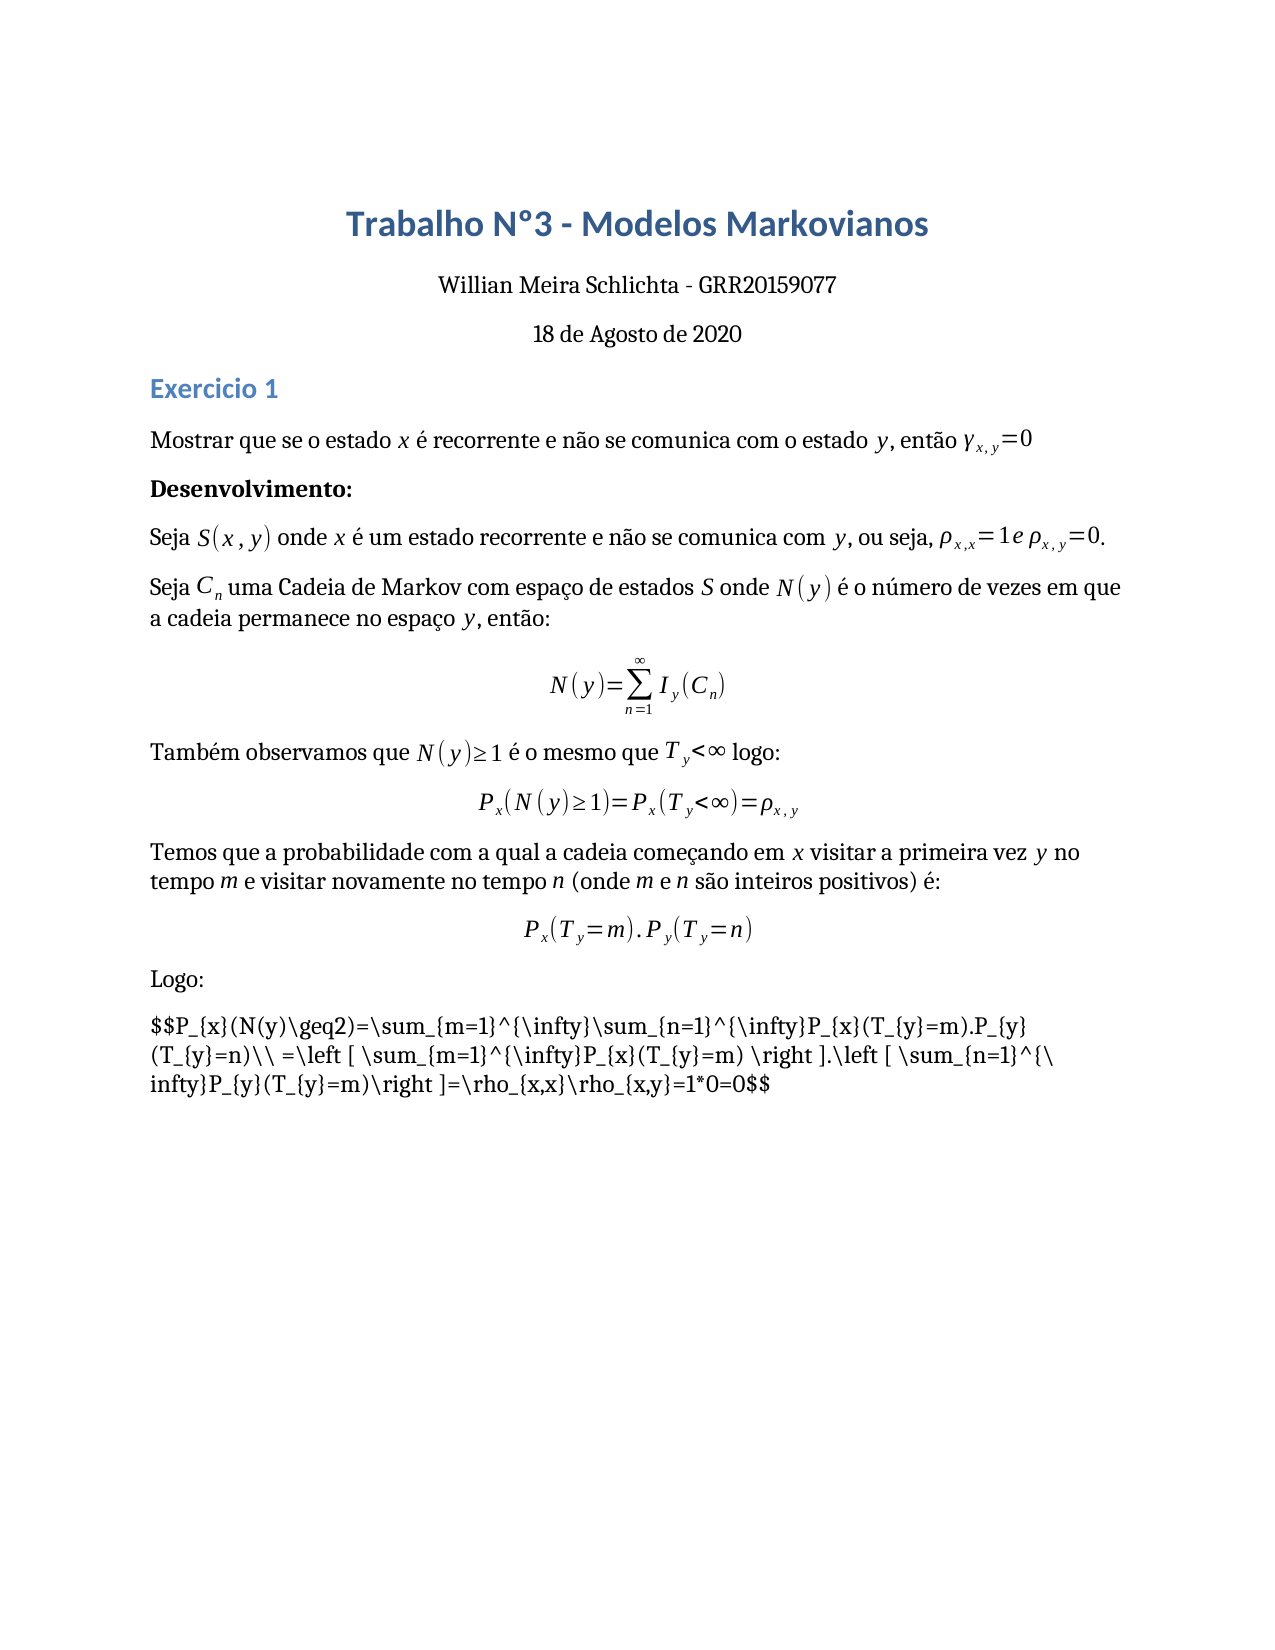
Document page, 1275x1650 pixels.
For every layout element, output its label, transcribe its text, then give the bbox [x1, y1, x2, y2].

subtitle Exercicio 1 [150, 370, 1125, 406]
text Temos que a probabilidade com a qual a cadeia começando em visitar a primeira vez no tempo e visitar novamente no tempo (onde e são inteiros positivos) é: [150, 838, 1125, 895]
title Trabalho Nº3 - Modelos Markovianos [150, 200, 1125, 246]
text Mostrar que se o estado é recorrente e não se comunica com o estado , então [150, 424, 1125, 456]
text $$P_{x}(N(y)\geq2)=\sum_{m=1}^{\infty}\sum_{n=1}^{\infty}P_{x}(T_{y}=m).P_{y}(T_{y}=n)\\ =\left [ \sum_{m=1}^{\infty}P_{x}(T_{y}=m) \right ].\left [ \sum_{n=1}^{\infty}P_{y}(T_{y}=m)\right ]=\rho_{x,x}\rho_{x,y}=1*0=0$$ [150, 1012, 1125, 1098]
text Seja onde é um estado recorrente e não se comunica com , ou seja, . [150, 522, 1125, 553]
text Willian Meira Schlichta - GRR20159077 [150, 271, 1125, 299]
text Desenvolvimento: [150, 474, 1125, 503]
text 18 de Agosto de 2020 [150, 320, 1125, 349]
text Seja uma Cadeia de Markov com espaço de estados onde é o número de vezes em que a cadeia permanece no espaço , então: [150, 572, 1125, 632]
text Também observamos que é o mesmo que logo: [150, 737, 1125, 768]
text Logo: [150, 965, 1125, 993]
